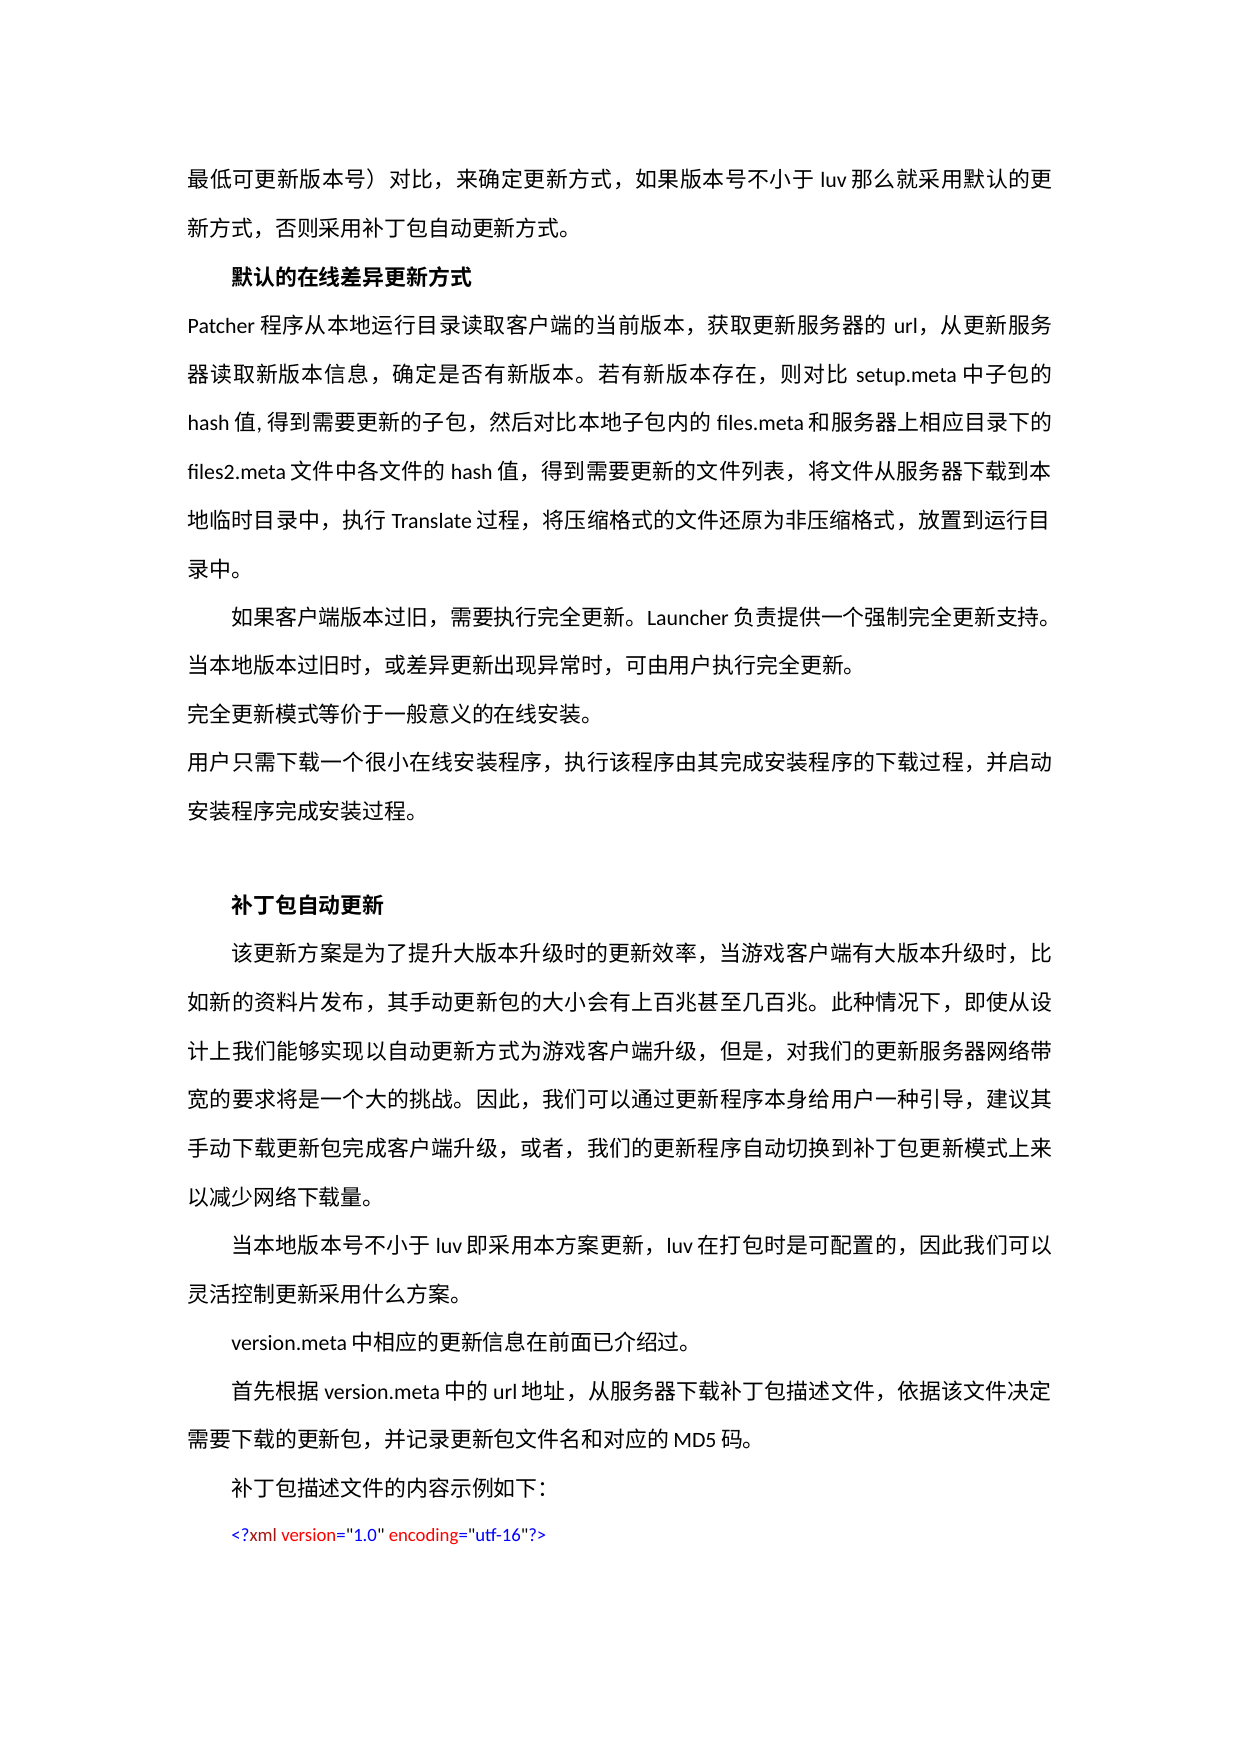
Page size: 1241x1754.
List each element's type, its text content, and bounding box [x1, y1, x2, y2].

text 当本地版本号不小于luv即采用本方案更新，luv在打包时是可配置的，因此我们可以灵活控制更新采用什么方案。 [187, 1228, 1053, 1309]
text 补丁包自动更新 [187, 887, 1053, 920]
text <?xml version="1.0" encoding="utf-16"?> [231, 1519, 1053, 1551]
text 用户只需下载一个很小在线安装程序，执行该程序由其完成安装程序的下载过程，并启动安装程序完成安装过程。 [187, 744, 1053, 826]
text 该更新方案是为了提升大版本升级时的更新效率，当游戏客户端有大版本升级时，比如新的资料片发布，其手动更新包的大小会有上百兆甚至几百兆。此种情况下，即使从设计上我们能够实现以自动更新方式为游戏客户端升级，但是，对我们的更新服务器网络带宽的要求将是一个大的挑战。因此，我们可以通过更新程序本身给用户一种引导，建议其手动下载更新包完成客户端升级，或者，我们的更新程序自动切换到补丁包更新模式上来以减少网络下载量。 [187, 936, 1053, 1212]
text 默认的在线差异更新方式 [187, 259, 1053, 292]
text 当本地版本过旧时，或差异更新出现异常时，可由用户执行完全更新。 [187, 648, 1053, 680]
text 完全更新模式等价于一般意义的在线安装。 [187, 696, 1053, 729]
text 首先根据version.meta中的url地址，从服务器下载补丁包描述文件，依据该文件决定需要下载的更新包，并记录更新包文件名和对应的MD5码。 [187, 1373, 1053, 1454]
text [187, 162, 1053, 243]
text version.meta中相应的更新信息在前面已介绍过。 [187, 1325, 1053, 1357]
text Patcher程序从本地运行目录读取客户端的当前版本，获取更新服务器的url，从更新服务器读取新版本信息，确定是否有新版本。若有新版本存在，则对比setup.meta中子包的hash值, 得到需要更新的子包，然后对比本地子包内的 files.meta和服务器上相应目录下的files2.meta文件中各文件的hash值，得到需要更新的文件列表，将文件从服务器下载到本地临时目录中，执行Translate过程，将压缩格式的文件还原为非压缩格式，放置到运行目录中。 [187, 307, 1053, 584]
text 补丁包描述文件的内容示例如下： [187, 1470, 1053, 1503]
text 如果客户端版本过旧，需要执行完全更新。Launcher负责提供一个强制完全更新支持。 [187, 599, 1053, 632]
